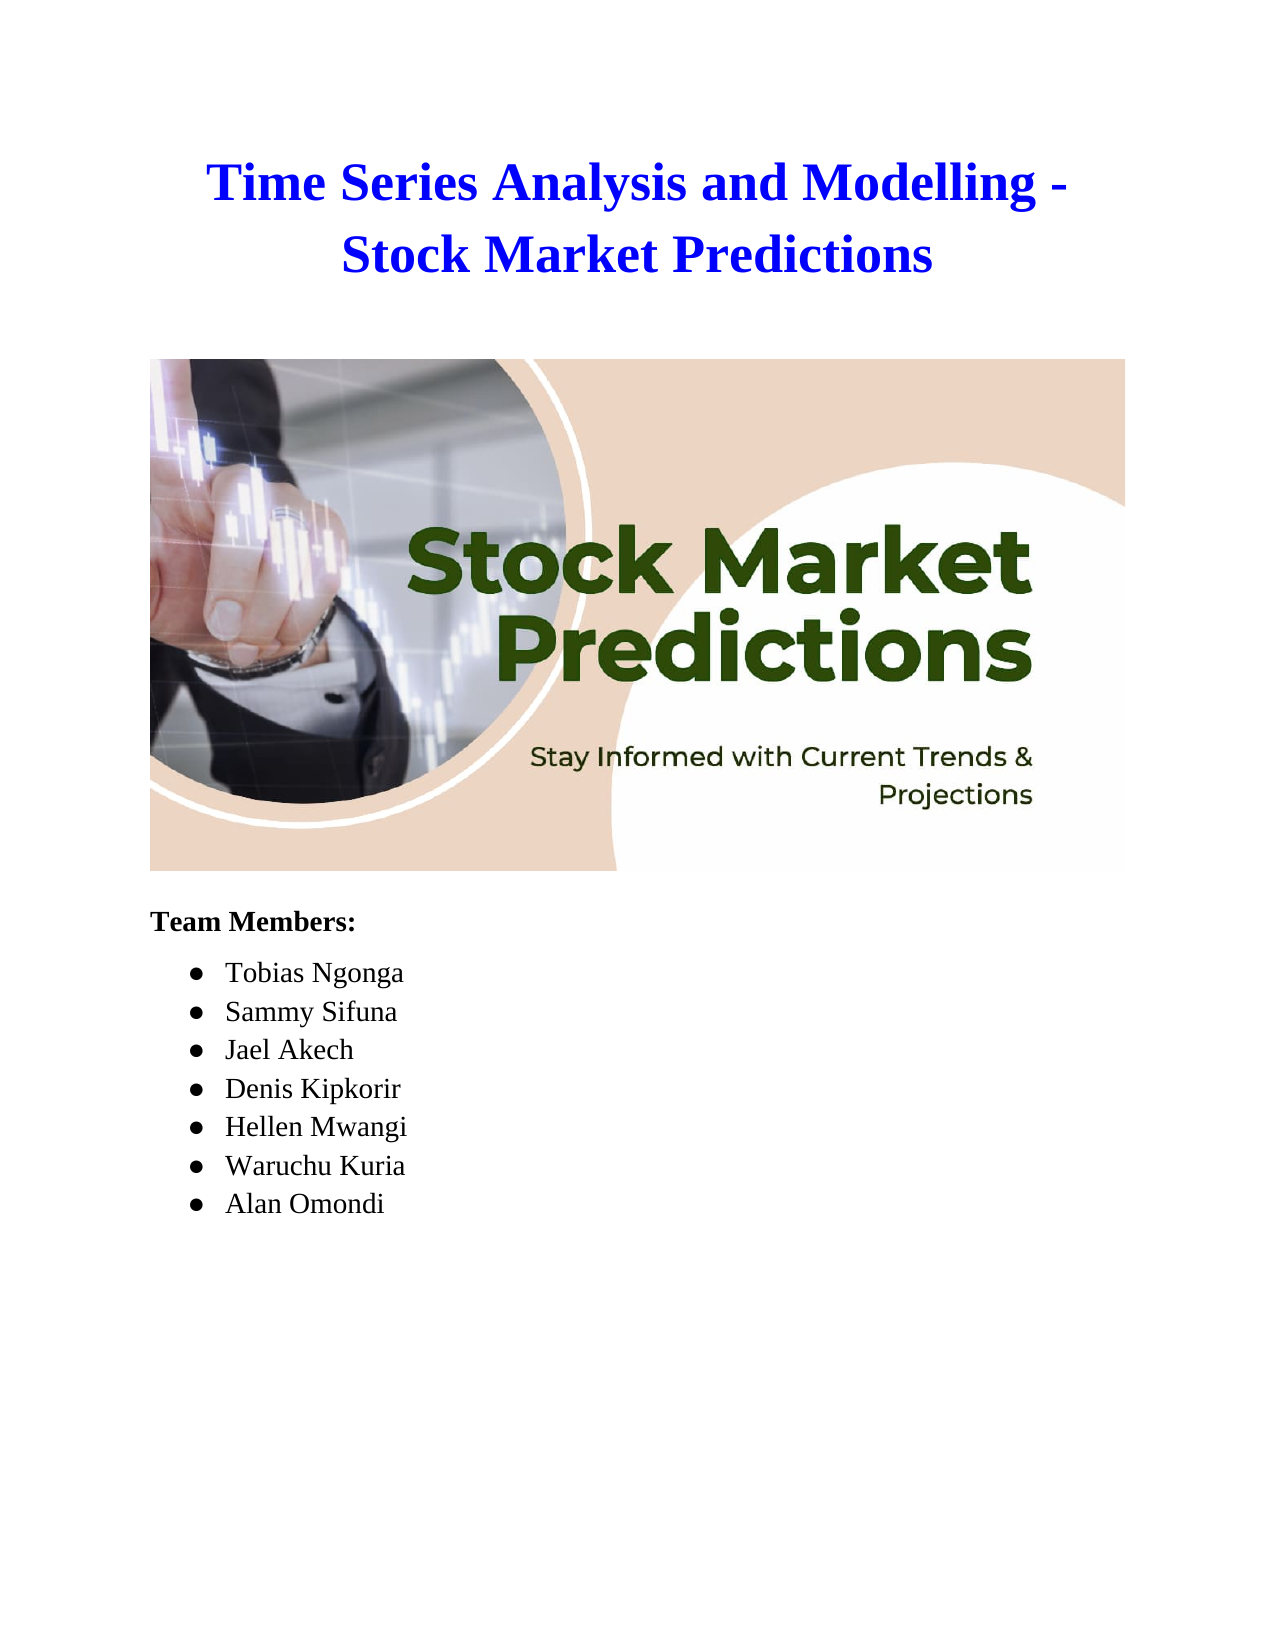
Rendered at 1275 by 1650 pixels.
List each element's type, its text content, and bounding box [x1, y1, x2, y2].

list Denis Kipkorir [187, 1071, 1125, 1104]
picture [150, 359, 1125, 871]
list Tobias Ngonga [187, 955, 1125, 989]
list Jael Akech [187, 1032, 1125, 1066]
title Time Series Analysis and Modelling - Stock Market Predictions [150, 150, 1125, 284]
subtitle Team Members: [150, 904, 1125, 938]
list Hellen Mwangi [187, 1109, 1125, 1143]
list Sammy Sifuna [187, 994, 1125, 1027]
list Waruchu Kuria [187, 1148, 1125, 1182]
list Alan Omondi [187, 1187, 1125, 1220]
